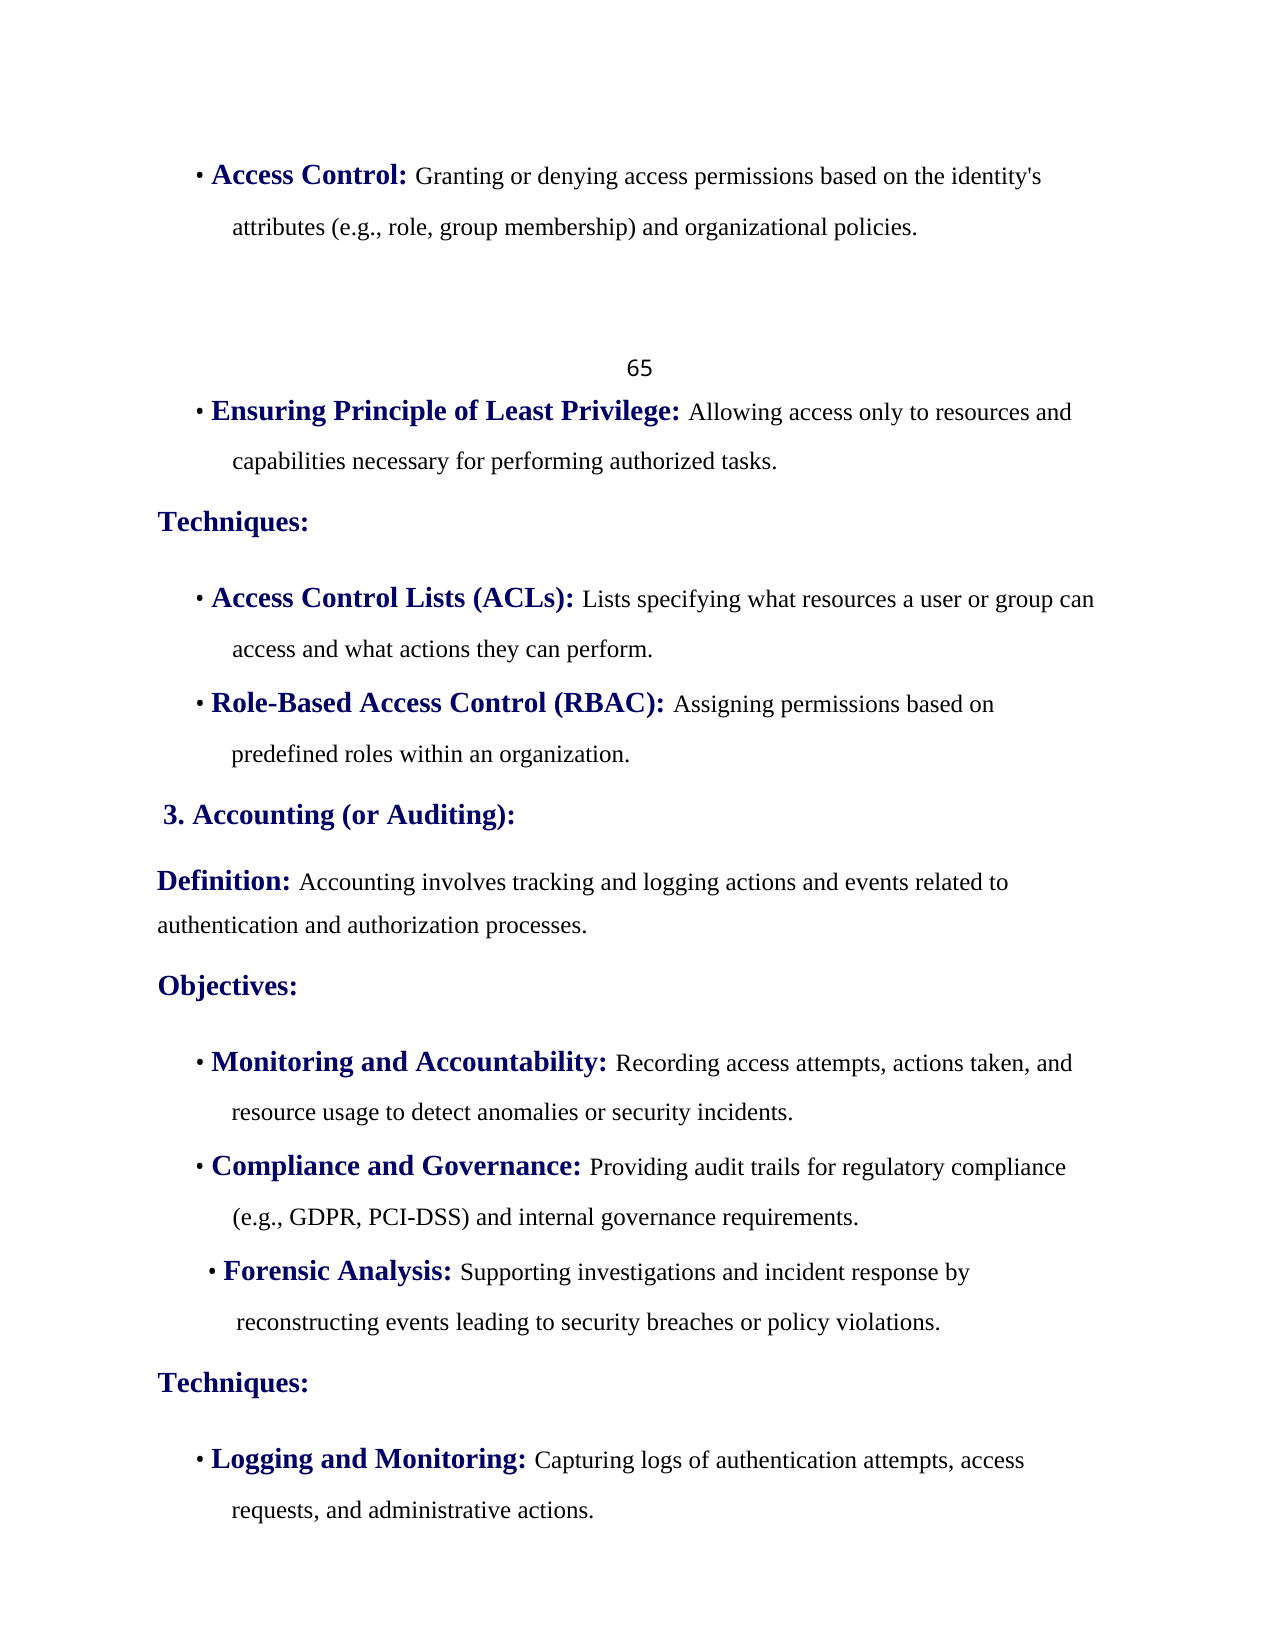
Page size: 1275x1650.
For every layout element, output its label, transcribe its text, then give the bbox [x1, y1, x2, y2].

text 3. Accounting (or Auditing): [163, 797, 1173, 831]
text • Forensic Analysis: Supporting investigations and incident response by reconstructing events leading to security breaches or policy violations. [195, 1244, 982, 1336]
text • Access Control Lists (ACLs): Lists specifying what resources a user or group can access and what actions they can perform. [195, 571, 1120, 663]
text • Ensuring Principle of Least Privilege: Allowing access only to resources and capabilities necessary for performing authorized tasks. [195, 383, 1098, 475]
text • Monitoring and Accountability: Recording access attempts, actions taken, and resource usage to detect anomalies or security incidents. [195, 1034, 1098, 1126]
text • Logging and Monitoring: Capturing logs of authentication attempts, access requests, and administrative actions. [195, 1431, 1051, 1524]
text Definition: Accounting involves tracking and logging actions and events related to authentication and authorization processes. [157, 863, 1014, 938]
text Techniques: [157, 504, 1173, 538]
text 65 [626, 352, 1173, 383]
text Objectives: [157, 968, 1173, 1001]
text Techniques: [157, 1365, 1173, 1399]
text • Role-Based Access Control (RBAC): Assigning permissions based on predefined roles within an organization. [195, 676, 1019, 768]
text • Access Control: Granting or denying access permissions based on the identity's attributes (e.g., role, group membership) and organizational policies. [195, 148, 1068, 240]
text • Compliance and Governance: Providing audit trails for regulatory compliance (e.g., GDPR, PCI-DSS) and internal governance requirements. [195, 1138, 1093, 1231]
